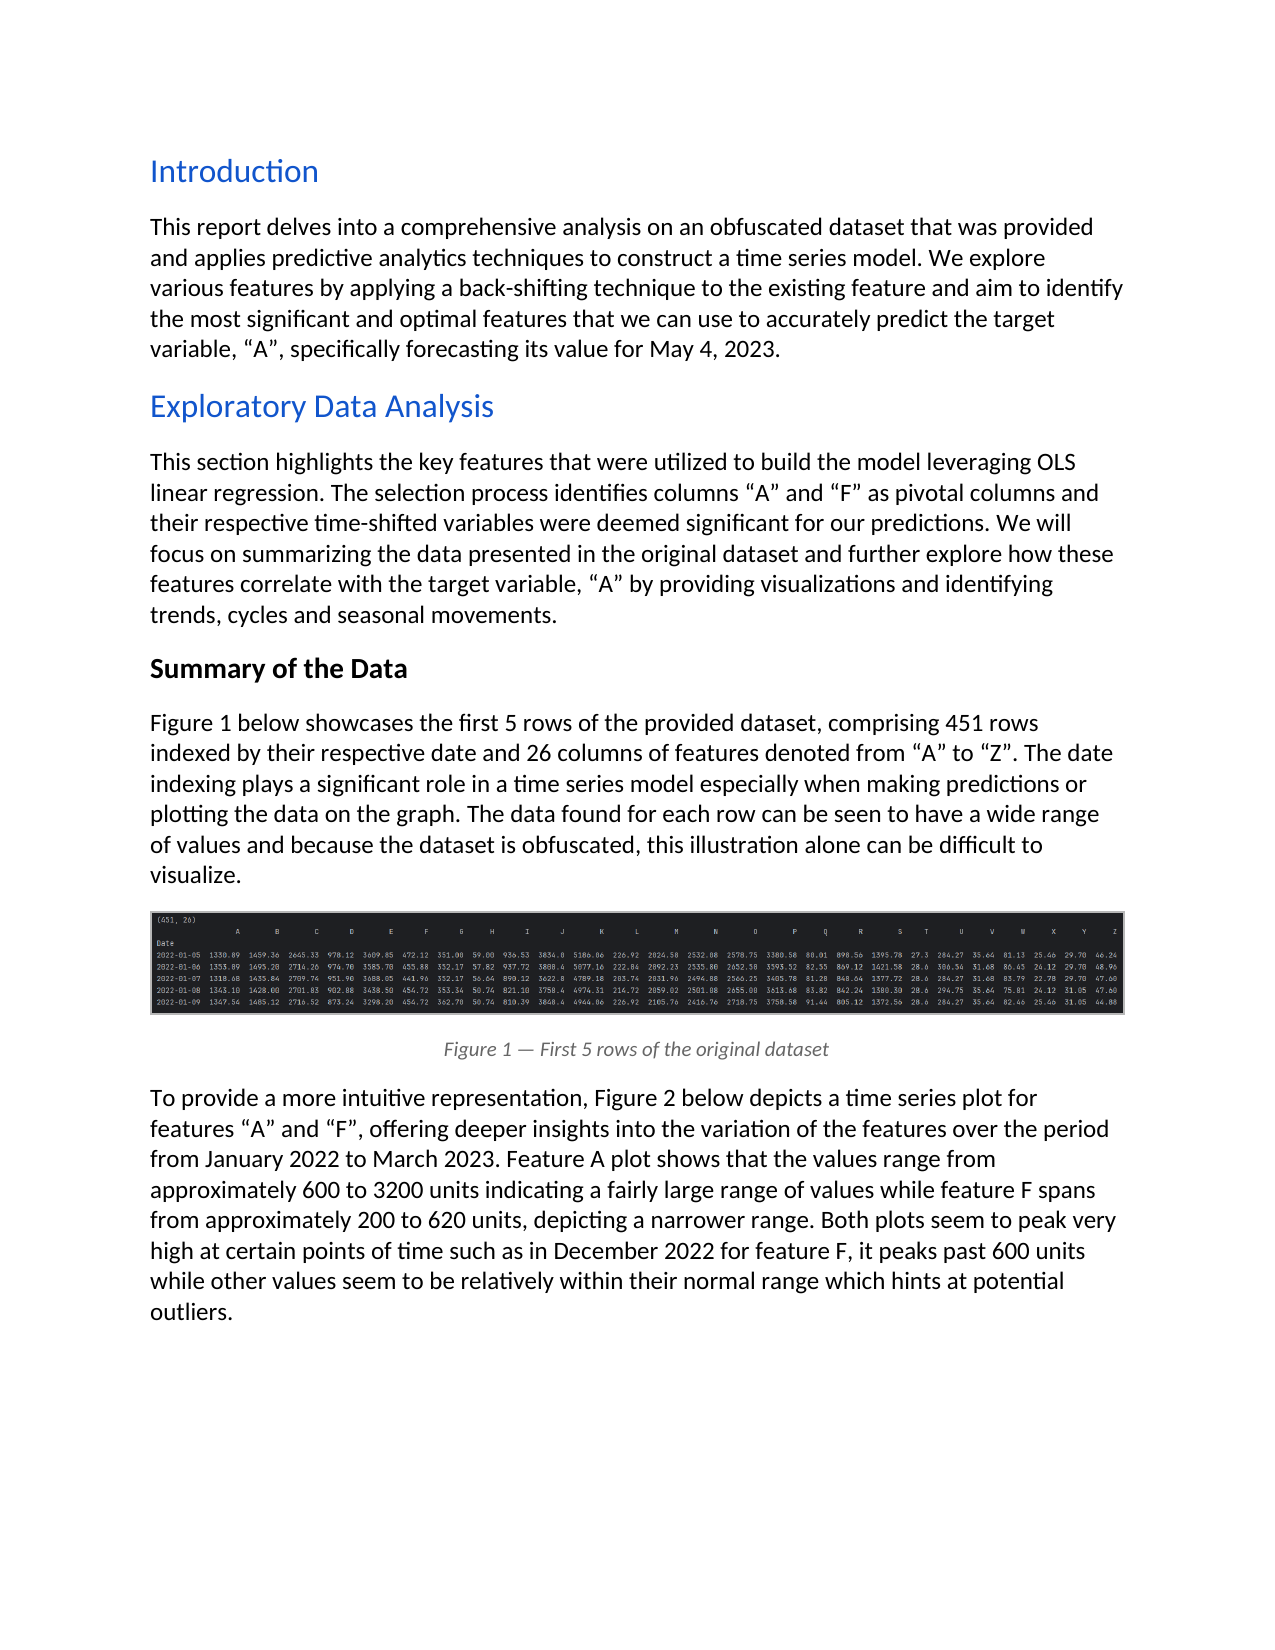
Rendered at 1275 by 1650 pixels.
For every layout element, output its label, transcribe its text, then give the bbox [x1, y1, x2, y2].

subtitle Summary of the Data [150, 651, 1125, 686]
subtitle Introduction [150, 150, 1125, 191]
picture [152, 913, 1123, 1013]
text Figure 1 — First 5 rows of the original dataset [150, 1036, 1125, 1061]
text This section highlights the key features that were utilized to build the model leveraging OLS linear regression. The selection process identifies columns “A” and “F” as pivotal columns and their respective time-shifted variables were deemed significant for our predictions. We will focus on summarizing the data presented in the original dataset and further explore how these features correlate with the target variable, “A” by providing visualizations and identifying trends, cycles and seasonal movements. [150, 447, 1125, 630]
text Figure 1 below showcases the first 5 rows of the provided dataset, comprising 451 rows indexed by their respective date and 26 columns of features denoted from “A” to “Z”. The date indexing plays a significant role in a time series model especially when making predictions or plotting the data on the graph. The data found for each row can be seen to have a wide range of values and because the dataset is obfuscated, this illustration alone can be difficult to visualize. [150, 707, 1125, 890]
text This report delves into a comprehensive analysis on an obfuscated dataset that was provided and applies predictive analytics techniques to construct a time series model. We explore various features by applying a back-shifting technique to the existing feature and aim to identify the most significant and optimal features that we can use to accurately predict the target variable, “A”, specifically forecasting its value for May 4, 2023. [150, 212, 1125, 364]
text To provide a more intuitive representation, Figure 2 below depicts a time series plot for features “A” and “F”, offering deeper insights into the variation of the features over the period from January 2022 to March 2023. Feature A plot shows that the values range from approximately 600 to 3200 units indicating a fairly large range of values while feature F spans from approximately 200 to 620 units, depicting a narrower range. Both plots seem to peak very high at certain points of time such as in December 2022 for feature F, it peaks past 600 units while other values seem to be relatively within their normal range which hints at potential outliers. [150, 1082, 1125, 1326]
subtitle Exploratory Data Analysis [150, 385, 1125, 426]
